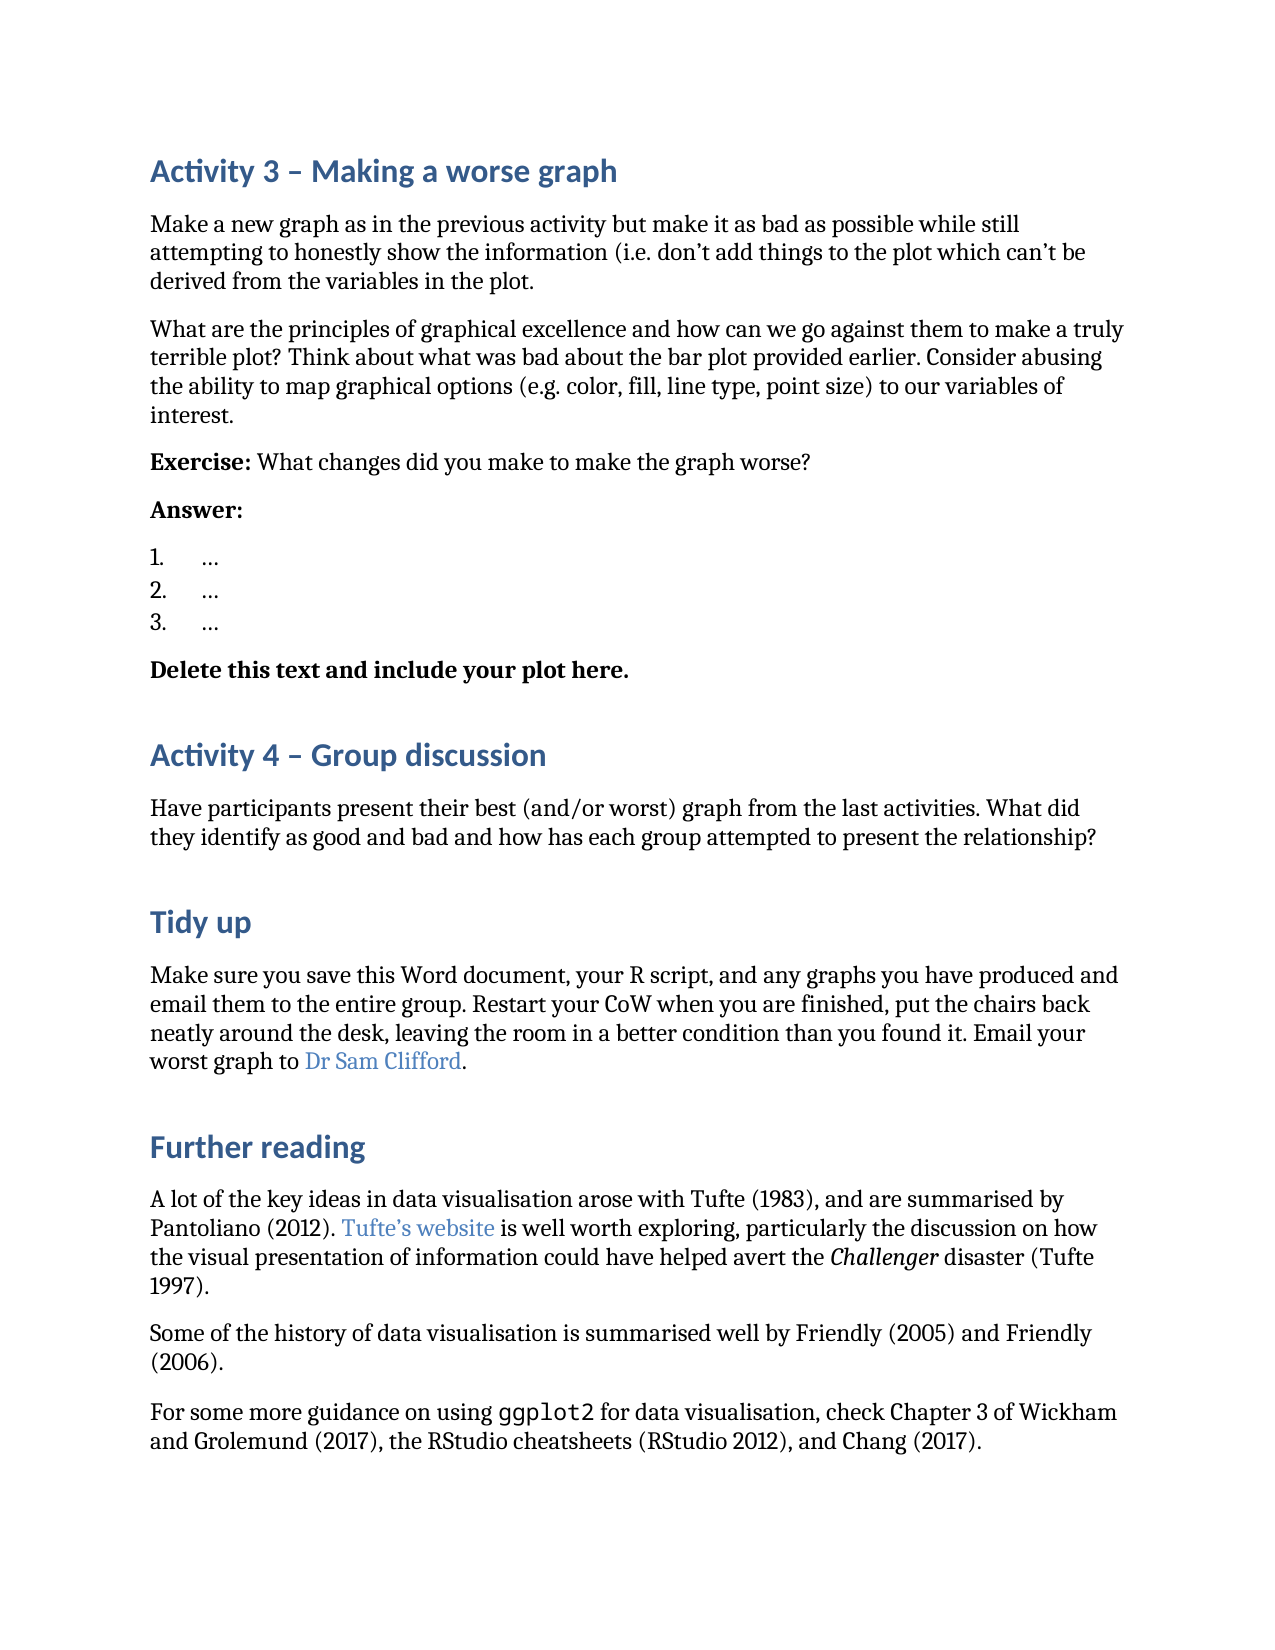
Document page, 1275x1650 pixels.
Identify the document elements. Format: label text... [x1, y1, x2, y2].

text Some of the history of data visualisation is summarised well by Friendly (2005) and Friendly (2006). [150, 1319, 1125, 1377]
list … [150, 576, 1125, 604]
subtitle Further reading [150, 1126, 1125, 1167]
list … [150, 543, 1125, 572]
text What are the principles of graphical excellence and how can we go against them to make a truly terrible plot? Think about what was bad about the bar plot provided earlier. Consider abusing the ability to map graphical options (e.g. color, fill, line type, point size) to our variables of interest. [150, 314, 1125, 429]
text Make sure you save this Word document, your R script, and any graphs you have produced and email them to the entire group. Restart your CoW when you are finished, put the chairs back neatly around the desk, leaving the room in a better condition than you found it. Email your worst graph to Dr Sam Clifford. [150, 961, 1125, 1076]
text Delete this text and include your plot here. [150, 656, 1125, 684]
subtitle Tidy up [150, 901, 1125, 942]
text Exercise: What changes did you make to make the graph worse? [150, 448, 1125, 477]
text Make a new graph as in the previous activity but make it as bad as possible while still attempting to honestly show the information (i.e. don’t add things to the plot which can’t be derived from the variables in the plot. [150, 209, 1125, 296]
subtitle Activity 4 – Group discussion [150, 734, 1125, 775]
list … [150, 608, 1125, 637]
text For some more guidance on using ggplot2 for data visualisation, check Chapter 3 of Wickham and Grolemund (2017), the RStudio cheatsheets (RStudio 2012), and Chang (2017). [150, 1395, 1125, 1455]
text A lot of the key ideas in data visualisation arose with Tufte (1983), and are summarised by Pantoliano (2012). Tufte’s website is well worth exploring, particularly the discussion on how the visual presentation of information could have helped avert the Challenger disaster (Tufte 1997). [150, 1185, 1125, 1300]
text Have participants present their best (and/or worst) graph from the last activities. What did they identify as good and bad and how has each group attempted to present the relationship? [150, 794, 1125, 851]
subtitle Activity 3 – Making a worse graph [150, 150, 1125, 191]
text Answer: [150, 496, 1125, 524]
